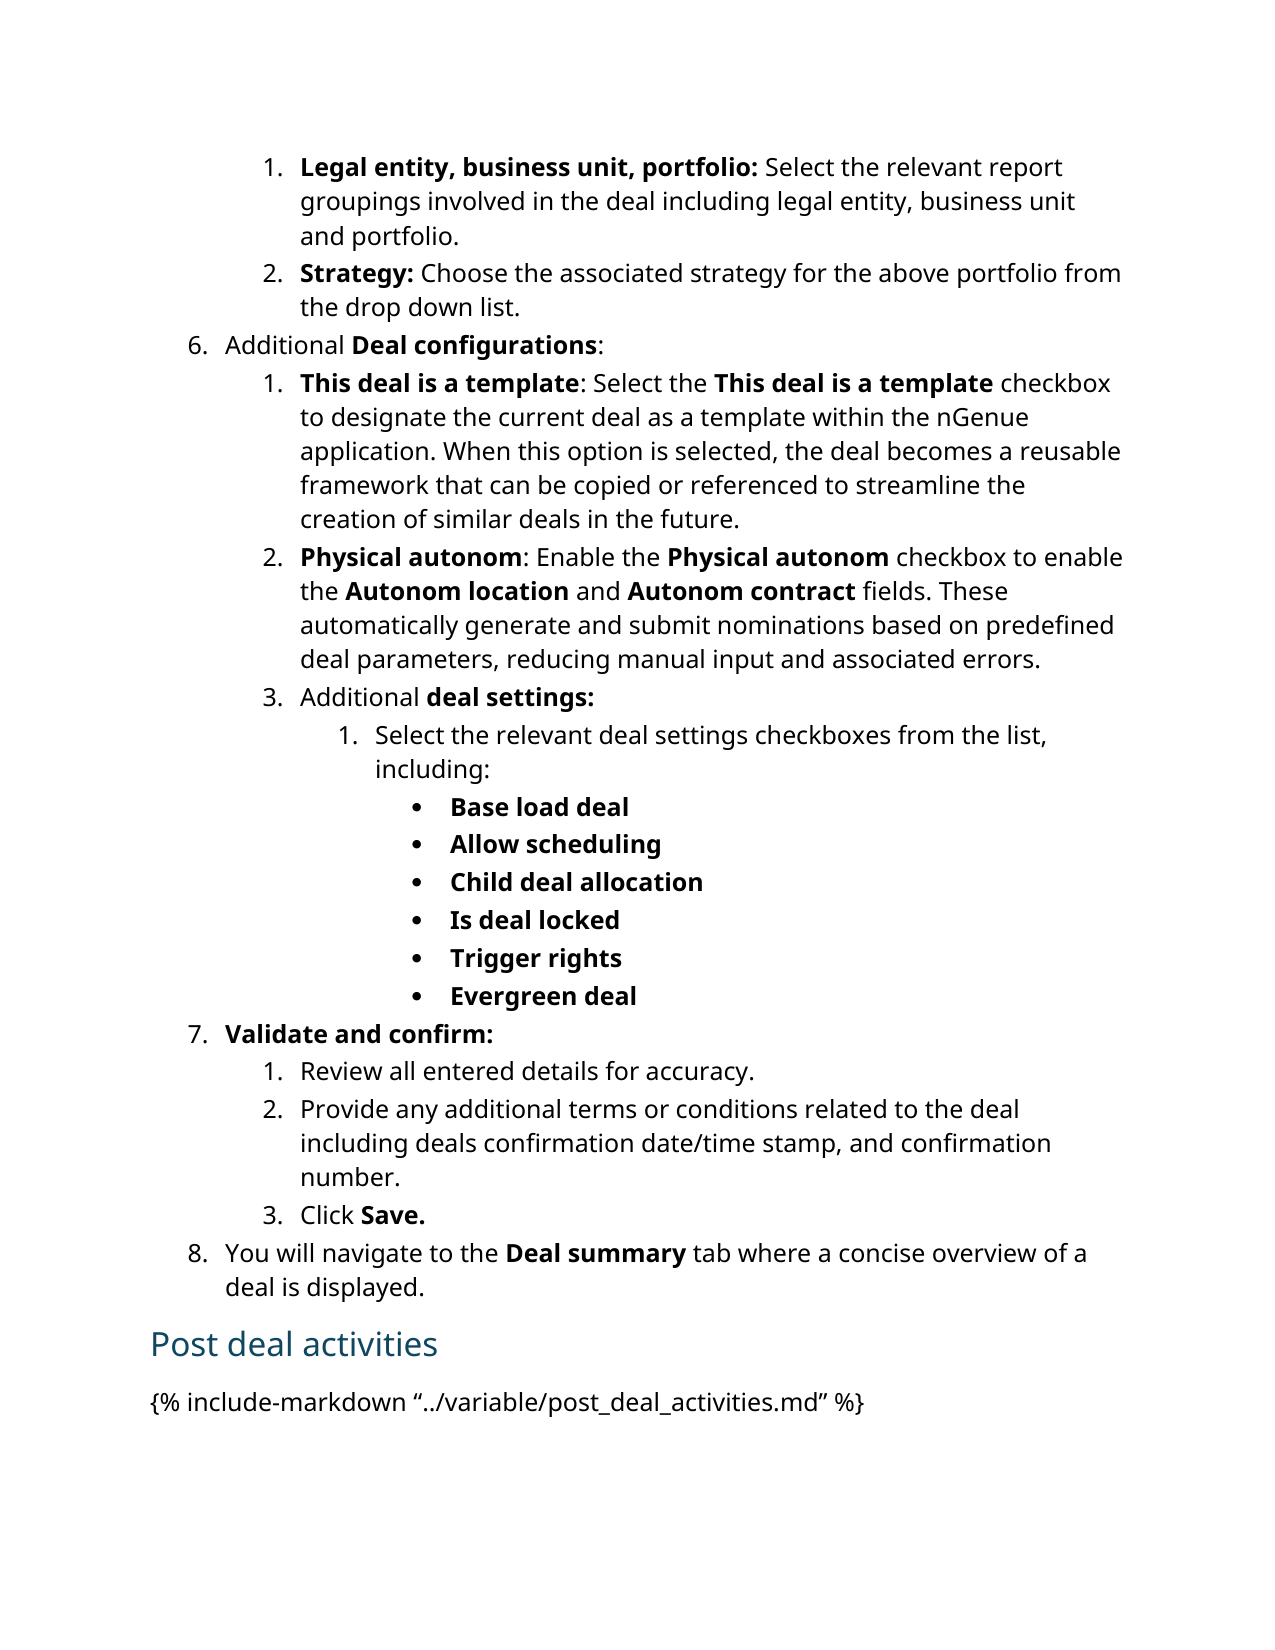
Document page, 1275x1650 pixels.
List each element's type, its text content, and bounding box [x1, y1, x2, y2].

text {% include-markdown “../variable/post_deal_activities.md” %} [150, 1384, 1125, 1419]
list Click Save. [262, 1198, 1125, 1232]
list Legal entity, business unit, portfolio: Select the relevant report groupings involved in the deal including legal entity, business unit and portfolio. [262, 150, 1125, 252]
list You will navigate to the Deal summary tab where a concise overview of a deal is displayed. [187, 1236, 1125, 1304]
list Trigger rights [412, 941, 1125, 975]
list Base load deal [412, 789, 1125, 823]
list Provide any additional terms or conditions related to the deal including deals confirmation date/time stamp, and confirmation number. [262, 1092, 1125, 1194]
list Validate and confirm: [187, 1016, 1125, 1050]
list Allow scheduling [412, 827, 1125, 861]
list Evergreen deal [412, 978, 1125, 1012]
list Strategy: Choose the associated strategy for the above portfolio from the drop down list. [262, 256, 1125, 324]
list This deal is a template: Select the This deal is a template checkbox to designate the current deal as a template within the nGenue application. When this option is selected, the deal becomes a reusable framework that can be copied or referenced to streamline the creation of similar deals in the future. [262, 366, 1125, 536]
list Child deal allocation [412, 865, 1125, 899]
list Is deal locked [412, 903, 1125, 937]
list Review all entered details for accuracy. [262, 1054, 1125, 1088]
list Additional deal settings: [262, 680, 1125, 714]
list Physical autonom: Enable the Physical autonom checkbox to enable the Autonom location and Autonom contract fields. These automatically generate and submit nominations based on predefined deal parameters, reducing manual input and associated errors. [262, 540, 1125, 676]
list Select the relevant deal settings checkboxes from the list, including: [337, 717, 1125, 786]
list Additional Deal configurations: [187, 328, 1125, 362]
subtitle Post deal activities [150, 1320, 1125, 1366]
